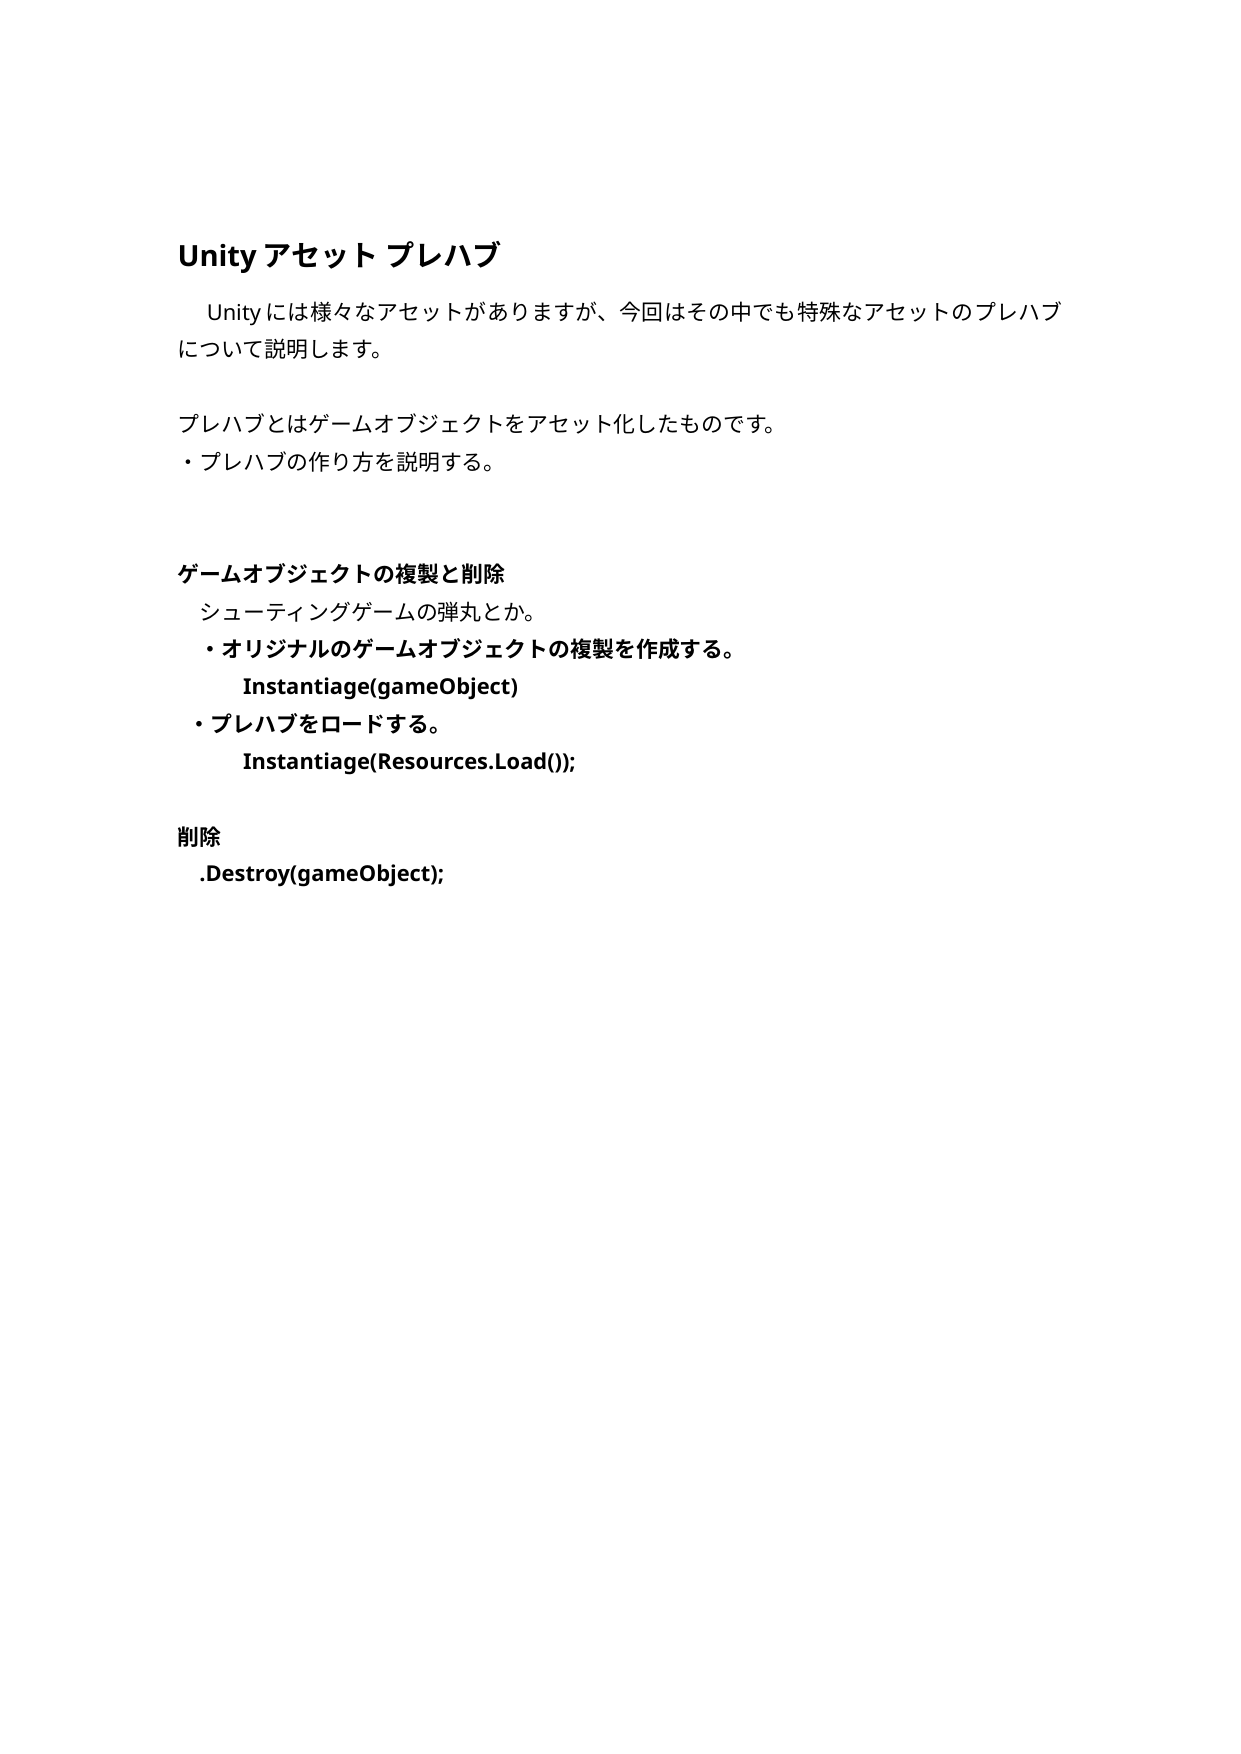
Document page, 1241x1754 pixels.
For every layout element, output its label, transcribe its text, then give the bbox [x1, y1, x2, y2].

text ・プレハブをロードする。 [177, 704, 1063, 742]
text ゲームオブジェクトの複製と削除 [177, 554, 1063, 592]
text 削除 [177, 817, 1063, 854]
text ・オリジナルのゲームオブジェクトの複製を作成する。 [177, 629, 1063, 667]
text Unityには様々なアセットがありますが、今回はその中でも特殊なアセットのプレハブについて説明します。 [177, 292, 1063, 367]
text Unityアセット プレハブ [177, 217, 1063, 292]
text .Destroy(gameObject); [177, 854, 1063, 892]
text ・プレハブの作り方を説明する。 [177, 442, 1063, 479]
text プレハブとはゲームオブジェクトをアセット化したものです。 [177, 404, 1063, 442]
text Instantiage(gameObject) [177, 667, 1063, 704]
text Instantiage(Resources.Load()); [177, 742, 1063, 779]
text シューティングゲームの弾丸とか。 [177, 592, 1063, 629]
